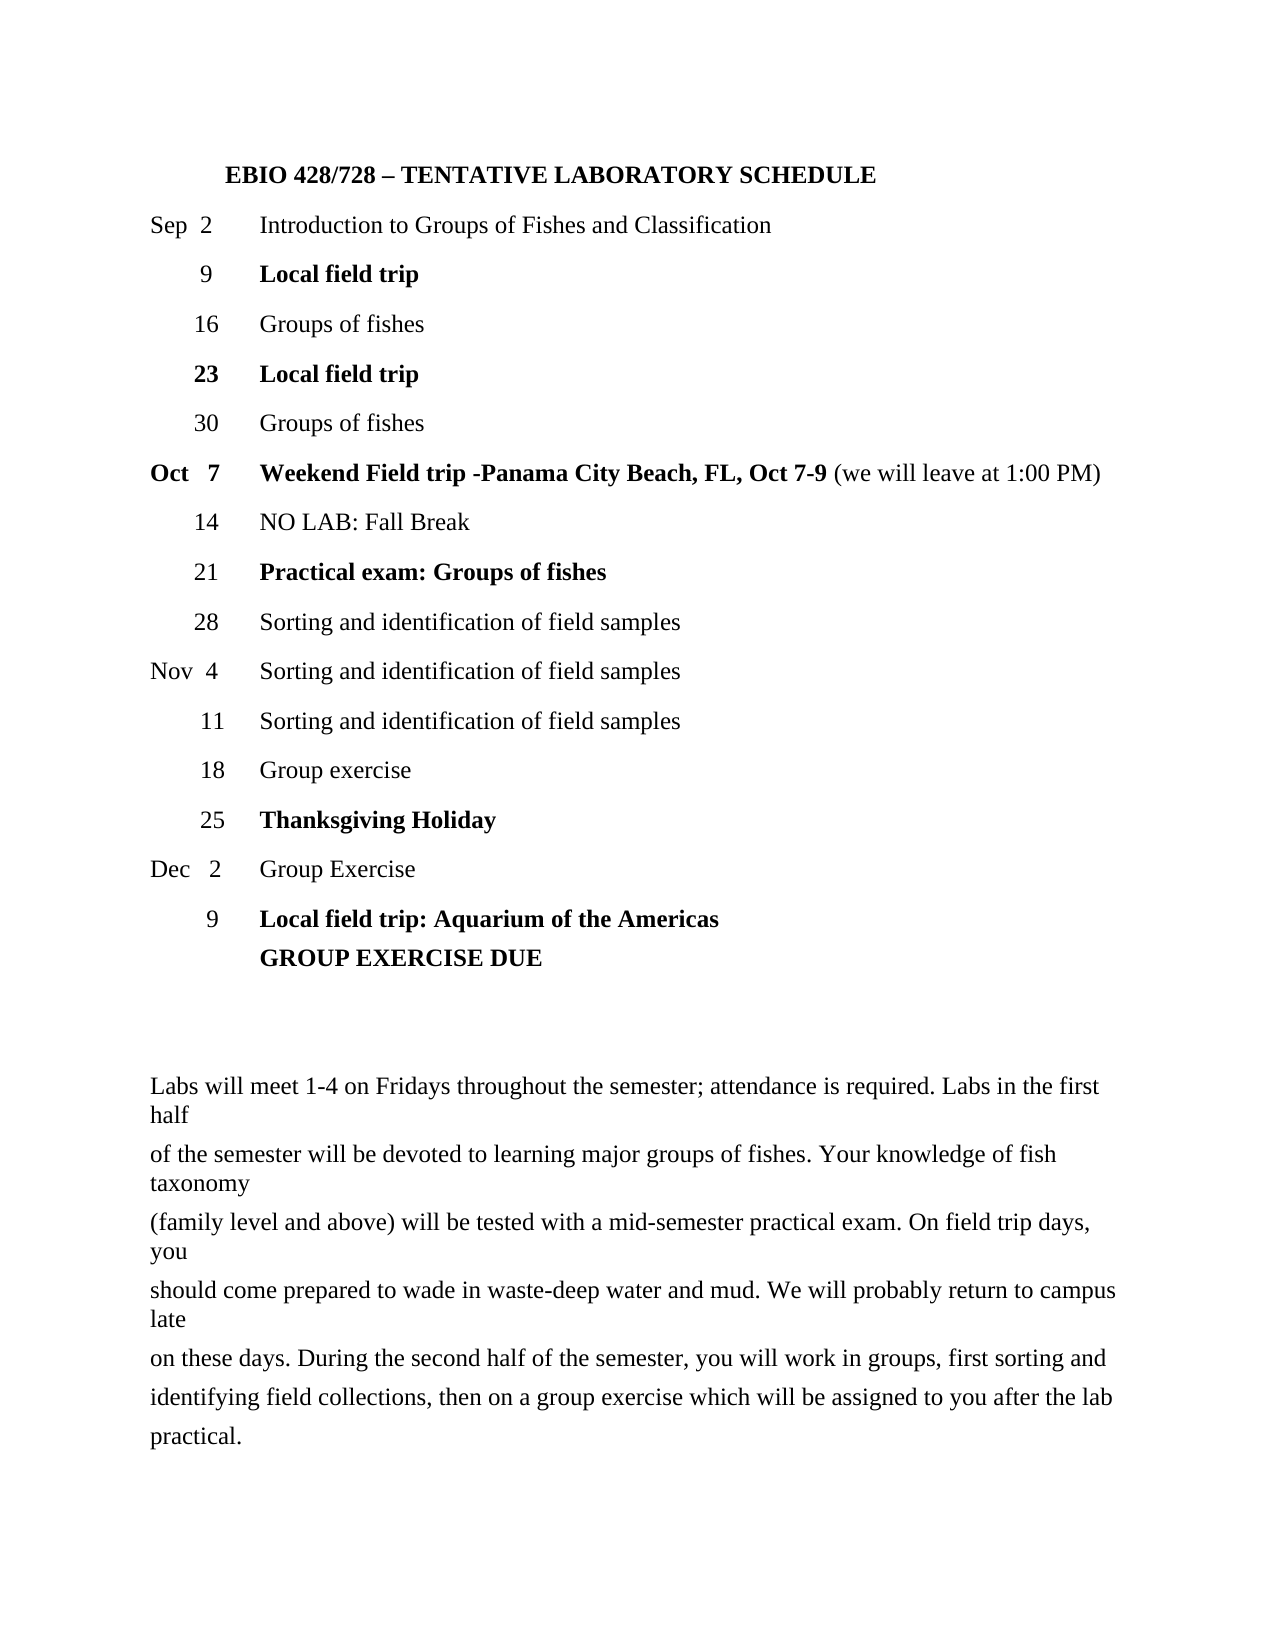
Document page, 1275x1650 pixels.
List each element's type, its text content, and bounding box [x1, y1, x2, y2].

text on these days. During the second half of the semester, you will work in groups, first sorting and [150, 1343, 1125, 1372]
table_cell 23 [150, 348, 259, 398]
table_cell Groups of fishes [259, 299, 1125, 348]
table_cell 9 [150, 894, 259, 982]
table_cell Sorting and identification of field samples [259, 695, 1125, 745]
table_cell Weekend Field trip -Panama City Beach, FL, Oct 7-9 (we will leave at 1:00 PM) [259, 448, 1125, 497]
table_cell Practical exam: Groups of fishes [259, 547, 1125, 596]
table_cell 14 [150, 497, 259, 547]
text EBIO 428/728 – TENTATIVE LABORATORY SCHEDULE [150, 160, 1125, 189]
table_cell Oct 7 [150, 448, 259, 497]
table_cell Group Exercise [259, 844, 1125, 894]
table_cell 25 [150, 795, 259, 844]
text identifying field collections, then on a group exercise which will be assigned to you after the lab [150, 1382, 1125, 1411]
table_cell Local field trip [259, 249, 1125, 299]
table_cell NO LAB: Fall Break [259, 497, 1125, 547]
table_cell Sorting and identification of field samples [259, 646, 1125, 695]
table_cell 9 [150, 249, 259, 299]
text practical. [150, 1421, 1125, 1450]
table_cell Sorting and identification of field samples [259, 596, 1125, 646]
text should come prepared to wade in waste-deep water and mud. We will probably return to campus late [150, 1275, 1125, 1332]
text of the semester will be devoted to learning major groups of fishes. Your knowledge of fish taxonomy [150, 1139, 1125, 1197]
table_cell Groups of fishes [259, 398, 1125, 447]
table_cell 11 [150, 695, 259, 745]
table_cell Group exercise [259, 745, 1125, 794]
table_cell 28 [150, 596, 259, 646]
table_cell Local field trip [259, 348, 1125, 398]
table_cell Thanksgiving Holiday [259, 795, 1125, 844]
table_cell Nov 4 [150, 646, 259, 695]
table_cell 18 [150, 745, 259, 794]
table_cell 21 [150, 547, 259, 596]
table_header Introduction to Groups of Fishes and Classification [259, 200, 1125, 249]
table_header Sep 2 [150, 200, 259, 249]
table_cell Dec 2 [150, 844, 259, 894]
text (family level and above) will be tested with a mid-semester practical exam. On field trip days, you [150, 1207, 1125, 1264]
table_cell Local field trip: Aquarium of the GROUP EXERCISE DUE [259, 894, 1125, 982]
table_cell 30 [150, 398, 259, 447]
table_cell 16 [150, 299, 259, 348]
text Labs will meet 1-4 on Fridays throughout the semester; attendance is required. Labs in the first half [150, 1071, 1125, 1129]
